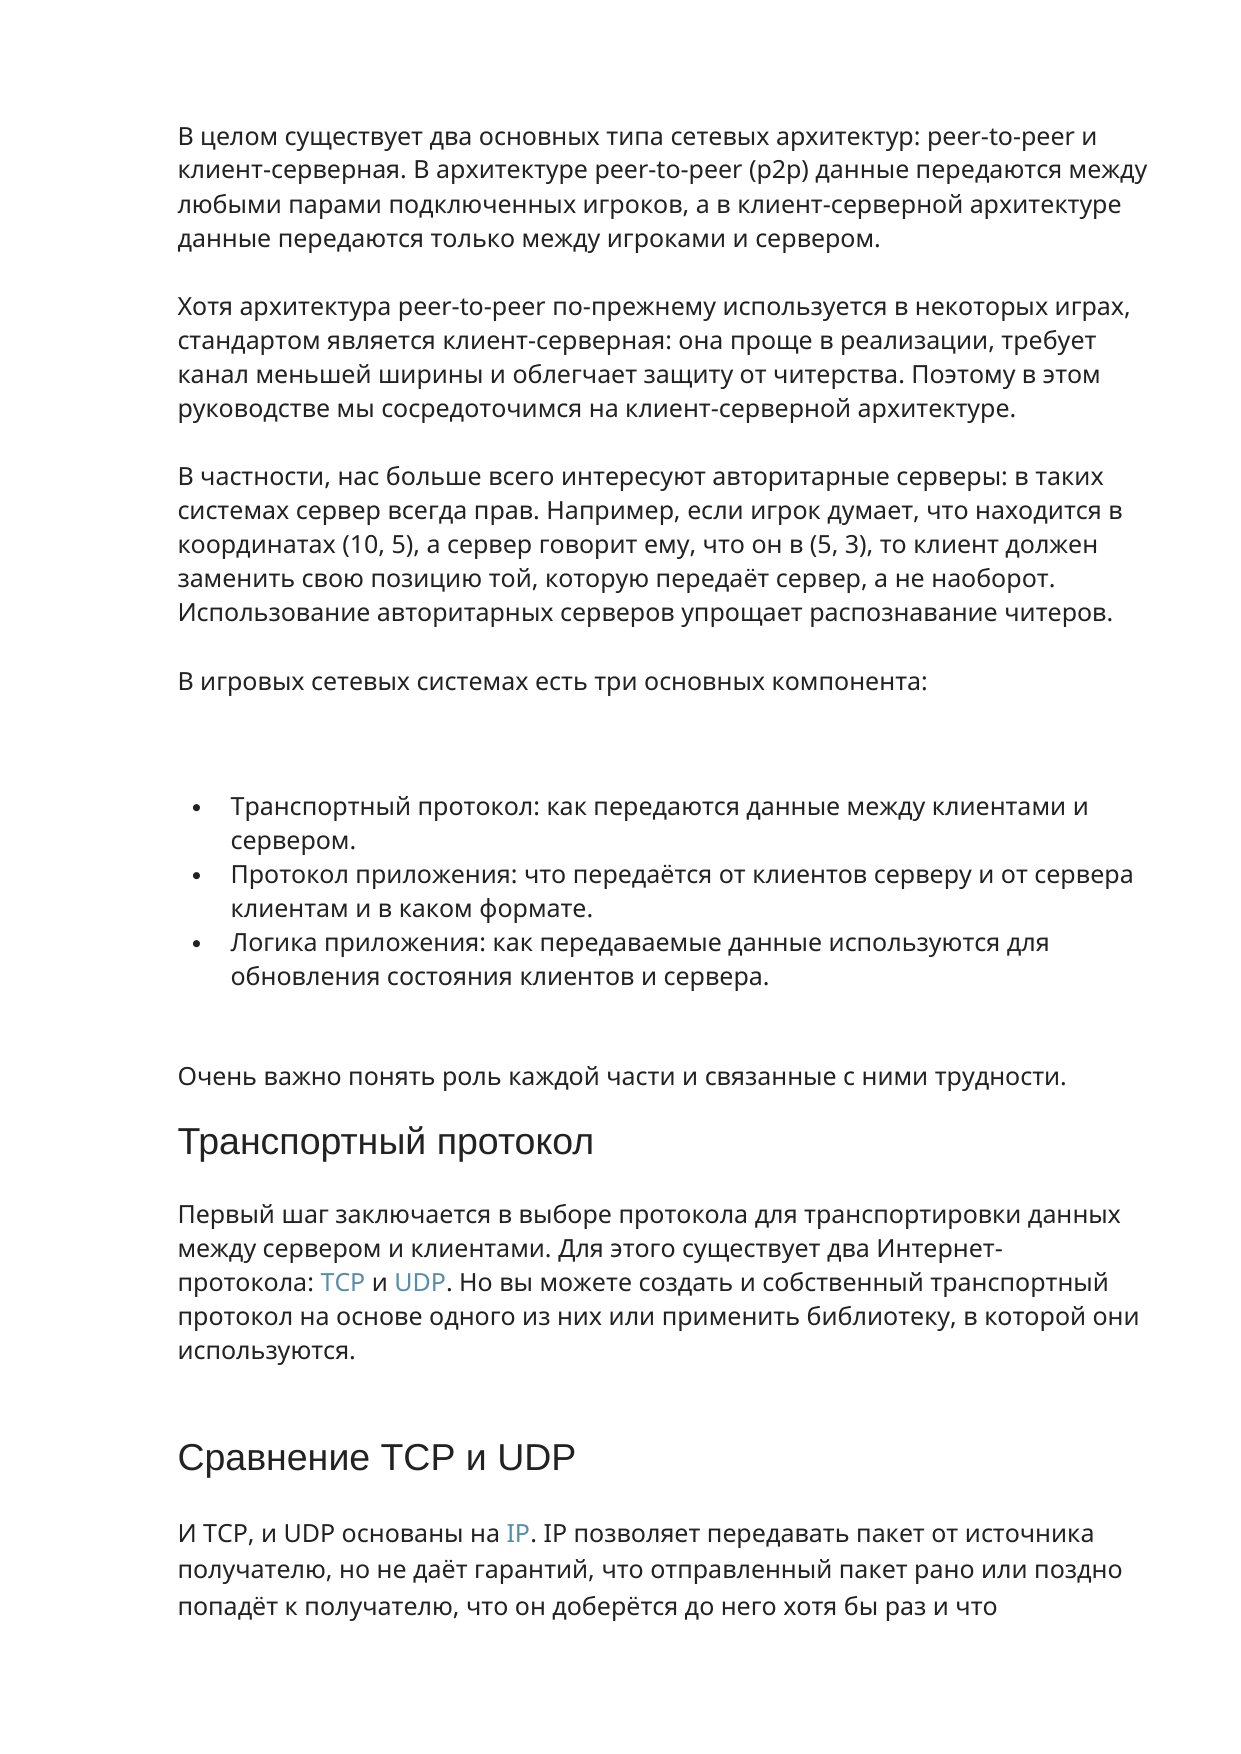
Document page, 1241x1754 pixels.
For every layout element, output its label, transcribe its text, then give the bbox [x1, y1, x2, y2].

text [177, 1479, 1152, 1623]
text Сравнение TCP и UDP [177, 1429, 1152, 1479]
text Транспортный протокол [177, 1112, 1152, 1162]
text Первый шаг заключается в выборе протокола для транспортировки данных между сервером и клиентами. Для этого существует два Интернет-протокола: TCP и UDP. Но вы можете создать и собственный транспортный протокол на основе одного из них или применить библиотеку, в которой они используются. [177, 1162, 1152, 1429]
list Протокол приложения: что передаётся от клиентов серверу и от сервера клиентам и в каком формате. [193, 857, 1152, 925]
text Очень важно понять роль каждой части и связанные с ними трудности. [177, 1022, 1152, 1093]
list Логика приложения: как передаваемые данные используются для обновления состояния клиентов и сервера. [193, 925, 1152, 993]
text В целом существует два основных типа сетевых архитектур: peer-to-peer и клиент-серверная. В архитектуре peer-to-peer (p2p) данные передаются между любыми парами подключенных игроков, а в клиент-серверной архитектуре данные передаются только между игроками и сервером. Хотя архитектура peer-to-peer по-прежнему используется в некоторых играх, стандартом является клиент-серверная: она проще в реализации, требует канал меньшей ширины и облегчает защиту от читерства. Поэтому в этом руководстве мы сосредоточимся на клиент-серверной архитектуре. В частности, нас больше всего интересуют авторитарные серверы: в таких системах сервер всегда прав. Например, если игрок думает, что находится в координатах (10, 5), а сервер говорит ему, что он в (5, 3), то клиент должен заменить свою позицию той, которую передаёт сервер, а не наоборот. Использование авторитарных серверов упрощает распознавание читеров. В игровых сетевых системах есть три основных компонента: [177, 118, 1152, 759]
list Транспортный протокол: как передаются данные между клиентами и сервером. [193, 788, 1152, 857]
